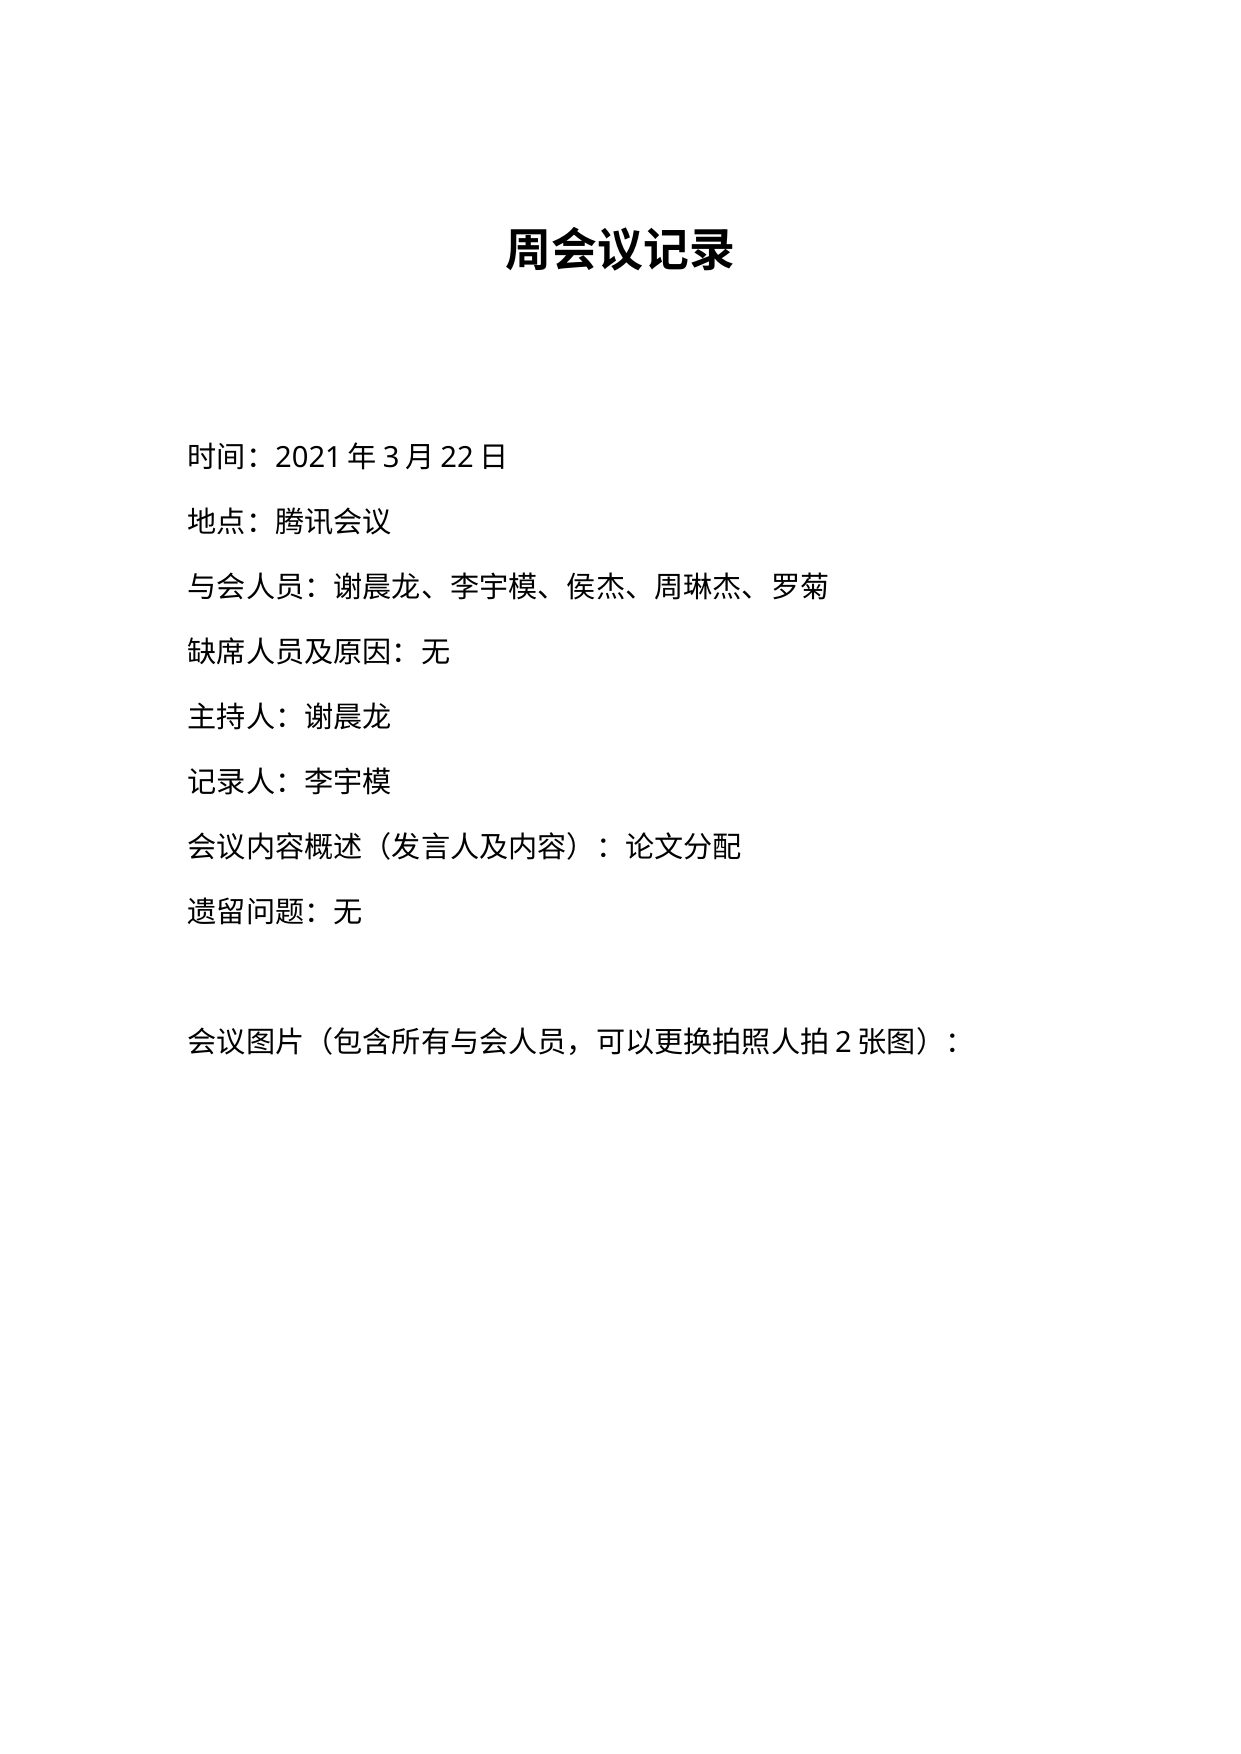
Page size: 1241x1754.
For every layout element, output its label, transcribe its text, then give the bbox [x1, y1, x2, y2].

text 主持人：谢晨龙 [187, 682, 1053, 747]
text 时间：2021年3月22日 [187, 422, 1053, 487]
text 记录人：李宇模 [187, 747, 1053, 812]
text 会议内容概述（发言人及内容）：论文分配 [187, 812, 1053, 877]
text 遗留问题：无 [187, 877, 1053, 942]
text 与会人员：谢晨龙、李宇模、侯杰、周琳杰、罗菊 [187, 552, 1053, 617]
text 会议图片（包含所有与会人员，可以更换拍照人拍2张图）： [187, 1007, 1053, 1072]
subtitle 周会议记录 [187, 197, 1053, 295]
text 缺席人员及原因：无 [187, 617, 1053, 682]
text 地点：腾讯会议 [187, 487, 1053, 552]
